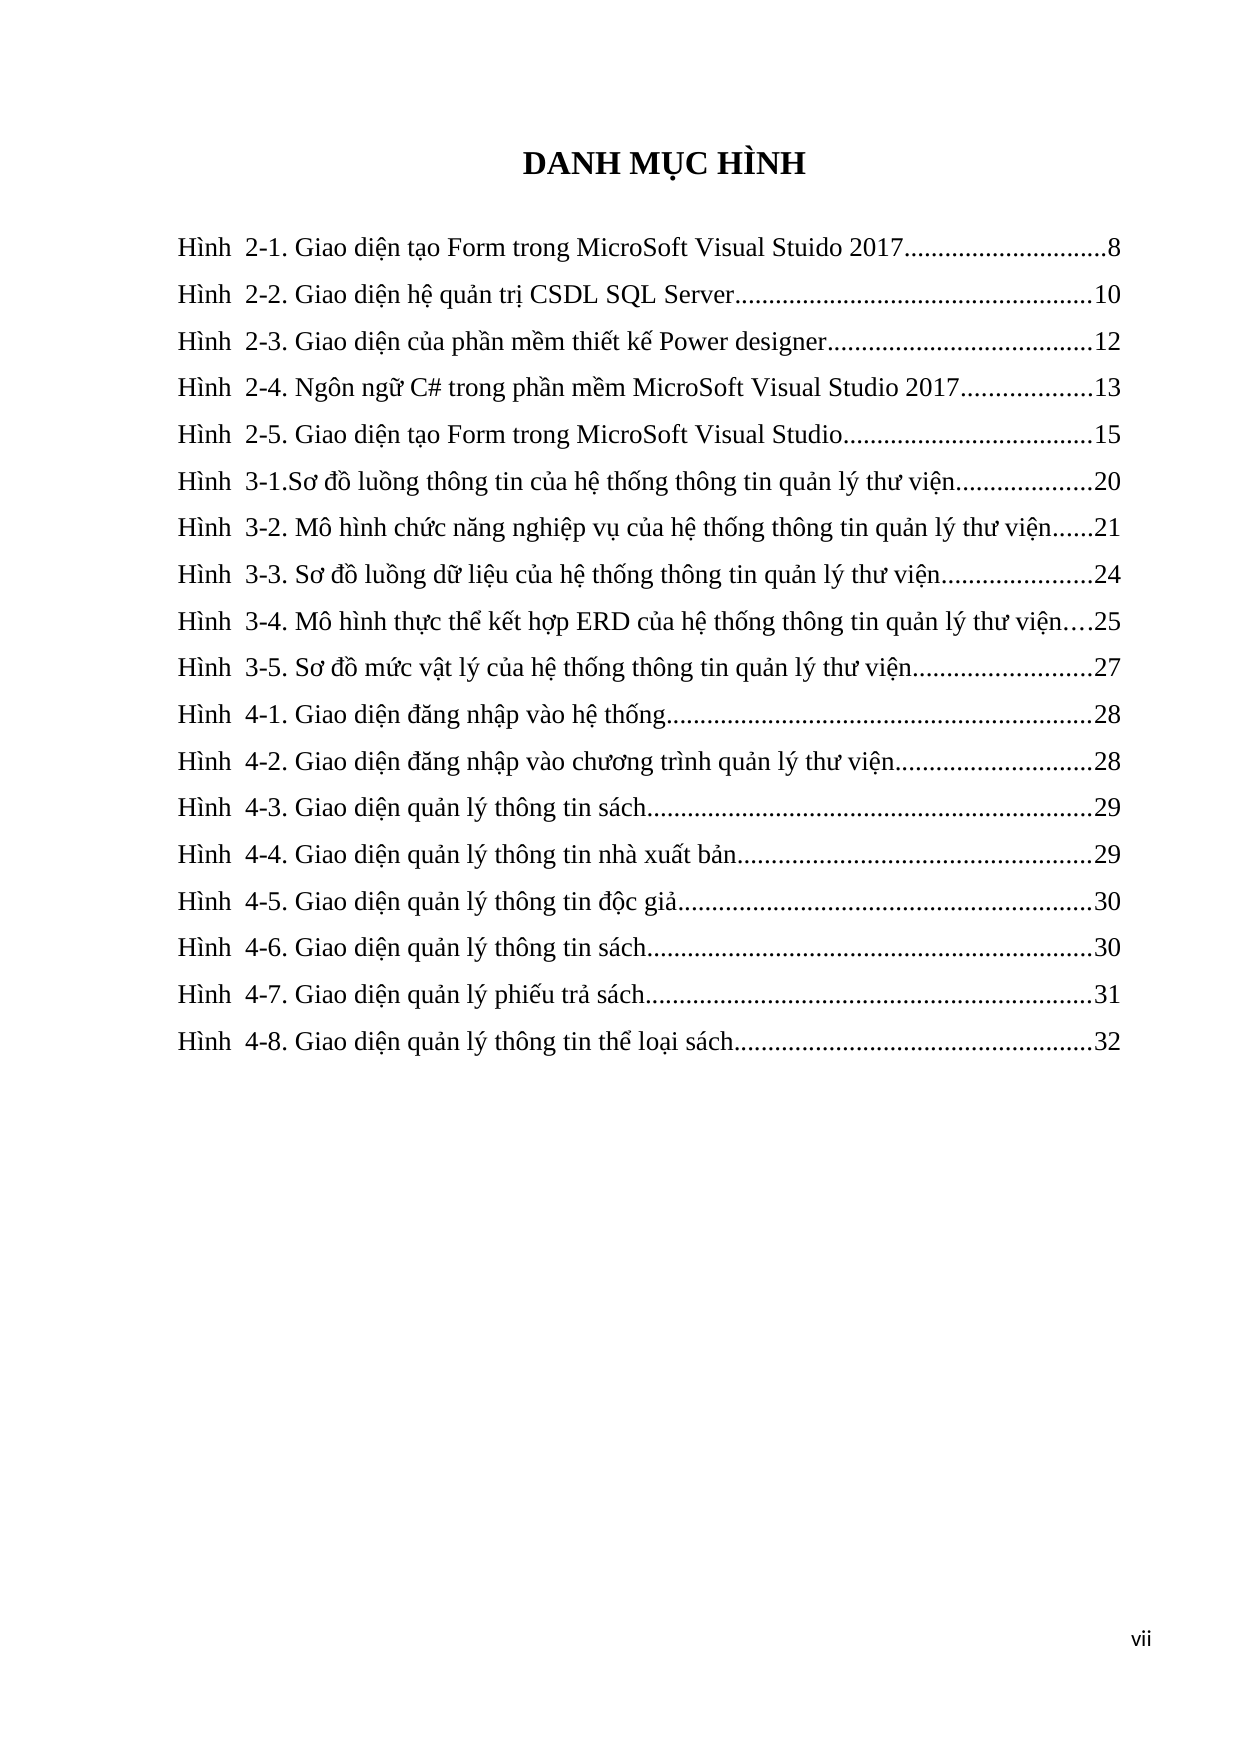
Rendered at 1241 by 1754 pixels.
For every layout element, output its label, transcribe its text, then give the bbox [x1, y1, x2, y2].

text Hình 4-3. Giao diện quản lý thông tin sách 29 [177, 791, 1152, 822]
text Hình 3-2. Mô hình chức năng nghiệp vụ của hệ thống thông tin quản lý thư viện 21 [177, 511, 1152, 542]
text Hình 4-1. Giao diện đăng nhập vào hệ thống 28 [177, 698, 1152, 729]
text Hình 4-5. Giao diện quản lý thông tin độc giả 30 [177, 885, 1152, 916]
text Hình 3-5. Sơ đồ mức vật lý của hệ thống thông tin quản lý thư viện 27 [177, 651, 1152, 682]
text Hình 3-1.Sơ đồ luồng thông tin của hệ thống thông tin quản lý thư viện 20 [177, 465, 1152, 496]
text Hình 4-7. Giao diện quản lý phiếu trả sách 31 [177, 978, 1152, 1009]
text Hình 2-2. Giao diện hệ quản trị CSDL SQL Server 10 [177, 278, 1152, 309]
text Hình 4-2. Giao diện đăng nhập vào chương trình quản lý thư viện 28 [177, 745, 1152, 776]
text Hình 4-6. Giao diện quản lý thông tin sách 30 [177, 931, 1152, 962]
text Hình 2-1. Giao diện tạo Form trong MicroSoft Visual Stuido 2017 8 [177, 231, 1152, 262]
text Hình 3-3. Sơ đồ luồng dữ liệu của hệ thống thông tin quản lý thư viện 24 [177, 558, 1152, 589]
text Hình 4-4. Giao diện quản lý thông tin nhà xuất bản 29 [177, 838, 1152, 869]
text Hình 3-4. Mô hình thực thể kết hợp ERD của hệ thống thông tin quản lý thư viện 25 [177, 605, 1152, 636]
subtitle DANH MỤC HÌNH [177, 143, 1152, 181]
text Hình 2-4. Ngôn ngữ C# trong phần mềm MicroSoft Visual Studio 2017 13 [177, 371, 1152, 402]
text Hình 4-8. Giao diện quản lý thông tin thể loại sách 32 [177, 1025, 1152, 1056]
text Hình 2-3. Giao diện của phần mềm thiết kế Power designer 12 [177, 325, 1152, 356]
text Hình 2-5. Giao diện tạo Form trong MicroSoft Visual Studio 15 [177, 418, 1152, 449]
